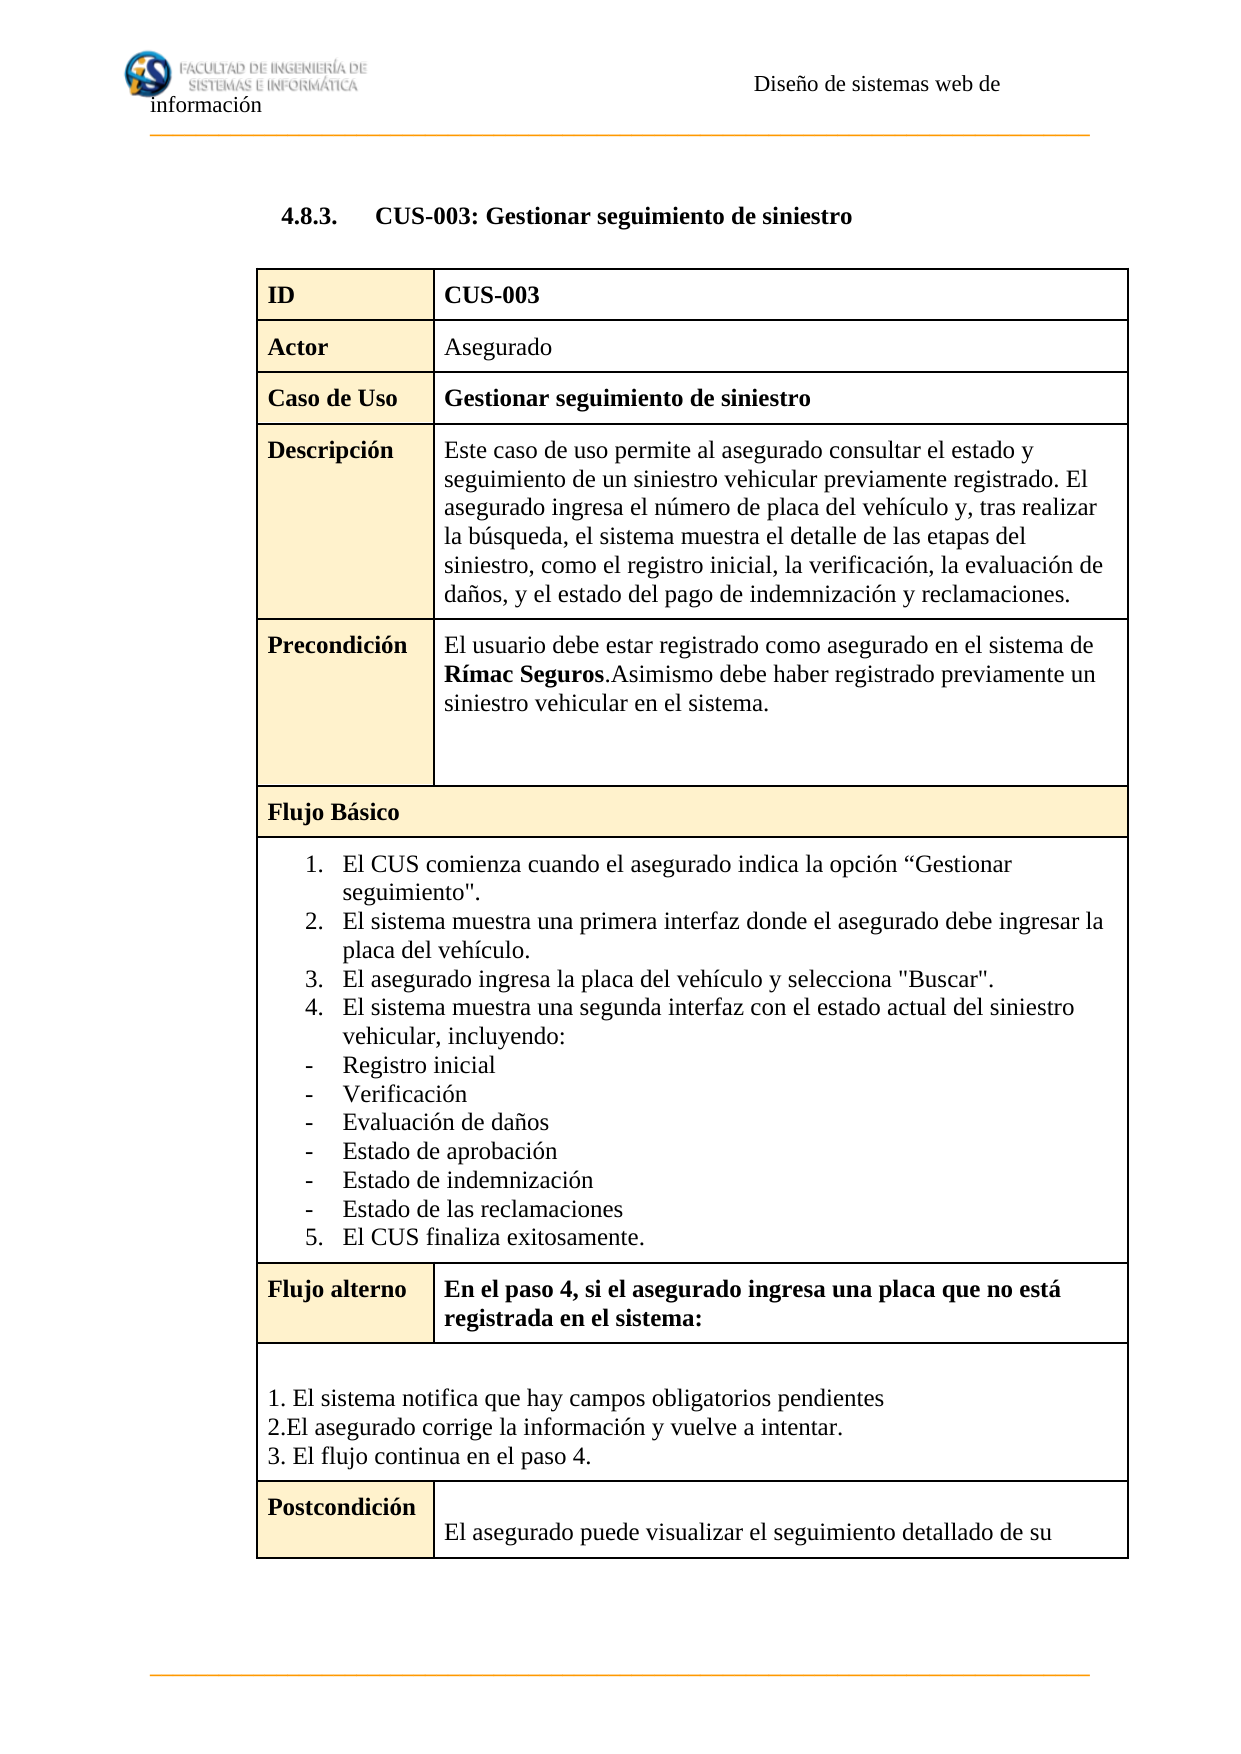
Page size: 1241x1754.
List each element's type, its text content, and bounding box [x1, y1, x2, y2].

subtitle CUS-003: Gestionar seguimiento de siniestro [337, 201, 1090, 230]
table_cell Actor [258, 321, 433, 371]
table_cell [435, 1482, 1127, 1557]
table_header ID [258, 270, 433, 319]
table_cell Precondición [258, 620, 433, 784]
table_cell Caso de Uso [258, 373, 433, 422]
table_cell Flujo alterno [258, 1264, 433, 1342]
table_cell Postcondición [258, 1482, 433, 1557]
picture [114, 46, 381, 103]
table_cell Gestionar seguimiento de siniestro [435, 373, 1127, 422]
table_cell Flujo Básico [258, 787, 1127, 836]
table_cell 1. El sistema notifica que hay campos obligatorios pendientes 2.El asegurado corrige la información y vuelve a intentar. 3. El flujo continua en el paso 4. [258, 1344, 1127, 1480]
table_cell El CUS comienza cuando el asegurado indica la opción “Gestionar seguimiento". El sistema muestra una primera interfaz donde el asegurado debe ingresar la placa del vehículo. El asegurado ingresa la placa del vehículo y selecciona "Buscar". El sistema muestra una segunda interfaz con el estado actual del siniestro vehicular, incluyendo: Registro inicial Verificación Evaluación de daños Estado de aprobación Estado de indemnización Estado de las reclamaciones El CUS finaliza exitosamente. [258, 838, 1127, 1262]
table_cell En el paso 4, si el asegurado ingresa una placa que no está registrada en el sistema: [435, 1264, 1127, 1342]
table_cell El usuario debe estar registrado como asegurado en el sistema de Rímac Seguros.Asimismo debe haber registrado previamente un siniestro vehicular en el sistema. [435, 620, 1127, 784]
table_cell Este caso de uso permite al asegurado consultar el estado y seguimiento de un siniestro vehicular previamente registrado. El asegurado ingresa el número de placa del vehículo y, tras realizar la búsqueda, el sistema muestra el detalle de las etapas del siniestro, como el registro inicial, la verificación, la evaluación de daños, y el estado del pago de indemnización y reclamaciones. [435, 425, 1127, 618]
table_header CUS-003 [435, 270, 1127, 319]
table_cell Asegurado [435, 321, 1127, 371]
table_cell Descripción [258, 425, 433, 618]
